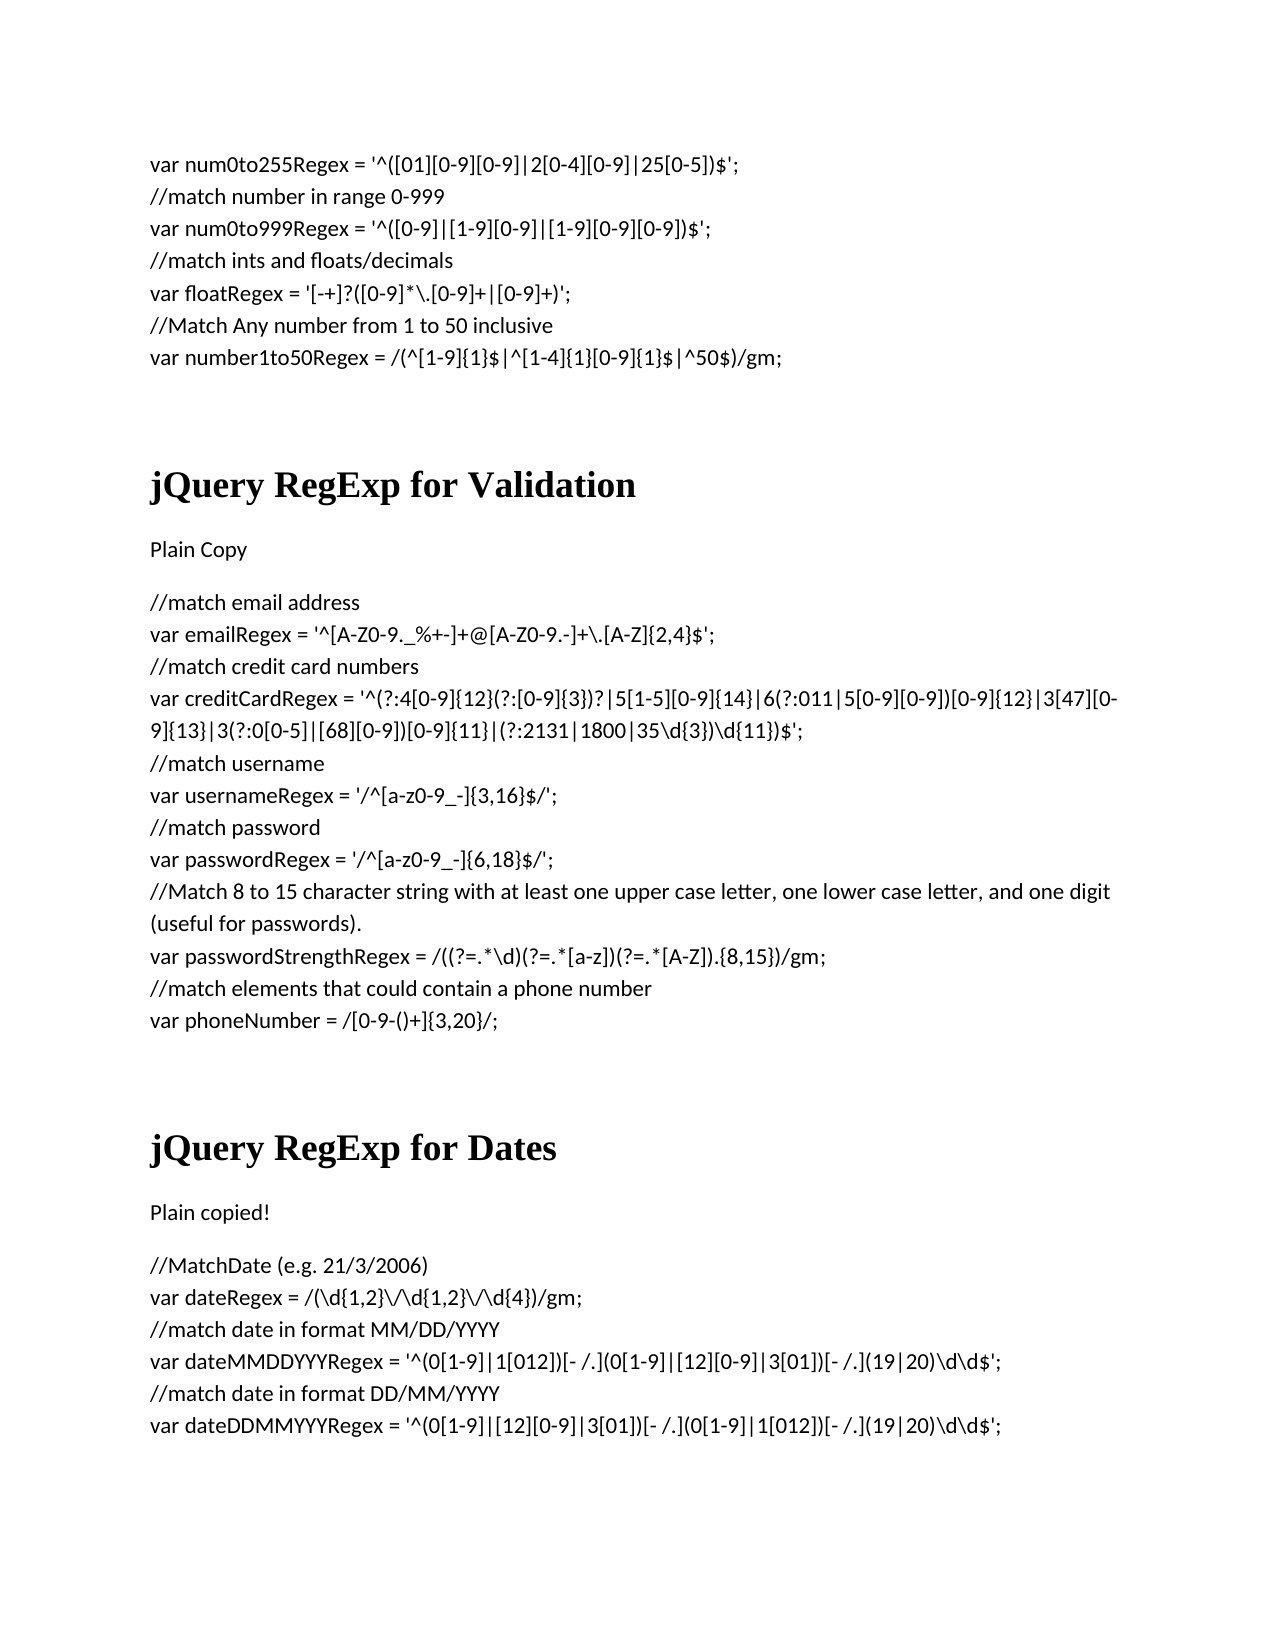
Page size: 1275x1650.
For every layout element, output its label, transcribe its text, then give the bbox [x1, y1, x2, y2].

subtitle jQuery RegExp for Dates [150, 1125, 1125, 1168]
text //match email address var emailRegex = '^[A-Z0-9._%+-]+@[A-Z0-9.-]+\.[A-Z]{2,4}$'; //match credit card numbers var creditCardRegex = '^(?:4[0-9]{12}(?:[0-9]{3})?|5[1-5][0-9]{14}|6(?:011|5[0-9][0-9])[0-9]{12}|3[47][0-9]{13}|3(?:0[0-5]|[68][0-9])[0-9]{11}|(?:2131|1800|35\d{3})\d{11})$'; //match username var usernameRegex = '/^[a-z0-9_-]{3,16}$/'; //match password var passwordRegex = '/^[a-z0-9_-]{6,18}$/'; //Match 8 to 15 character string with at least one upper case letter, one lower case letter, and one digit (useful for passwords). var passwordStrengthRegex = /((?=.*\d)(?=.*[a-z])(?=.*[A-Z]).{8,15})/gm; //match elements that could contain a phone number var phoneNumber = /[0-9-()+]{3,20}/; [150, 588, 1125, 1034]
text Plain Copy [150, 535, 1125, 563]
subtitle jQuery RegExp for Validation [150, 462, 1125, 506]
text //MatchDate (e.g. 21/3/2006) var dateRegex = /(\d{1,2}\/\d{1,2}\/\d{4})/gm; //match date in format MM/DD/YYYY var dateMMDDYYYRegex = '^(0[1-9]|1[012])[- /.](0[1-9]|[12][0-9]|3[01])[- /.](19|20)\d\d$'; //match date in format DD/MM/YYYY var dateDDMMYYYRegex = '^(0[1-9]|[12][0-9]|3[01])[- /.](0[1-9]|1[012])[- /.](19|20)\d\d$'; [150, 1251, 1125, 1440]
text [150, 150, 1125, 371]
text Plain copied! [150, 1198, 1125, 1226]
